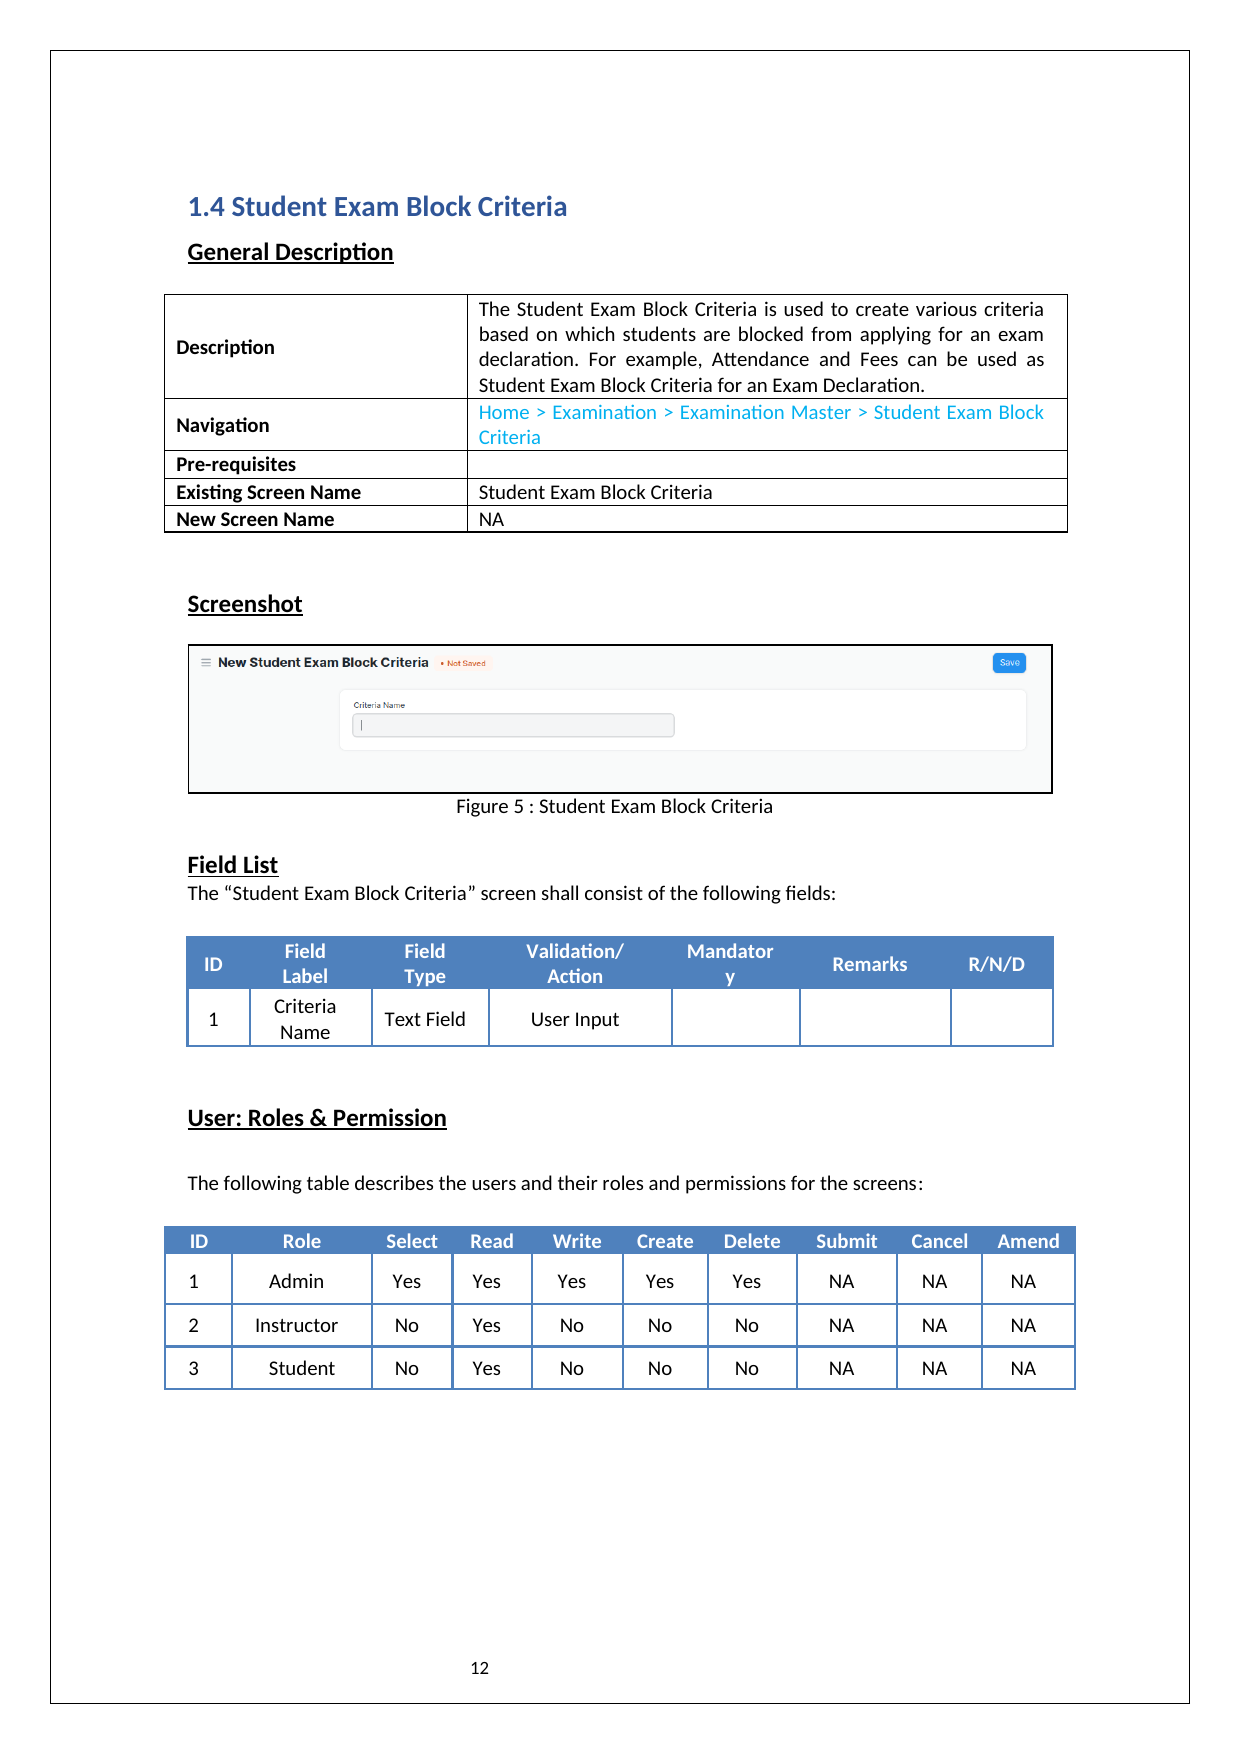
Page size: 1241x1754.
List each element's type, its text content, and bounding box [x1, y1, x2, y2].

table_cell Student Exam Block Criteria [468, 479, 1067, 505]
table_cell [952, 994, 1052, 1044]
table_cell No [533, 1305, 622, 1345]
table_cell [801, 994, 950, 1044]
text The following table describes the users and their roles and permissions for the screens: [187, 1171, 1042, 1196]
table_header Remarks [801, 938, 950, 989]
table_cell NA [983, 1348, 1074, 1388]
table_cell No [624, 1305, 707, 1345]
table_header Select [373, 1229, 451, 1254]
list Figure 5 : Student Exam Block Criteria [187, 794, 1042, 819]
table_cell NA [983, 1305, 1074, 1345]
table_header Create [624, 1229, 707, 1254]
table_header The Student Exam Block Criteria is used to create various criteria based on which students are blocked from applying for an exam declaration. For example, Attendance and Fees can be used as Student Exam Block Criteria for an Exam Declaration. [468, 295, 1067, 398]
table_cell New Screen Name [165, 506, 467, 531]
table_cell [673, 994, 799, 1044]
table_header Write [533, 1229, 622, 1254]
table_cell No [373, 1348, 451, 1388]
table_cell Admin [233, 1259, 371, 1303]
table_header Delete [709, 1229, 796, 1254]
table_cell Text Field [373, 994, 488, 1044]
list Field List [187, 849, 1053, 880]
table_cell Yes [454, 1259, 531, 1303]
table_cell No [624, 1348, 707, 1388]
table_cell Yes [454, 1348, 531, 1388]
table_header Mandatory [673, 938, 799, 989]
table_cell NA [468, 506, 1067, 531]
table_cell Criteria Name [251, 994, 371, 1044]
table_cell 3 [166, 1348, 231, 1388]
table_cell NA [798, 1259, 896, 1303]
table_cell Pre-requisites [165, 451, 467, 477]
table_cell Existing Screen Name [165, 479, 467, 505]
text The “Student Exam Block Criteria” screen shall consist of the following fields: [187, 880, 1042, 906]
table_cell Yes [533, 1259, 622, 1303]
table_header R/N/D [952, 938, 1052, 989]
table_cell 1 [189, 994, 249, 1044]
table_header Validation/Action [490, 938, 671, 989]
picture [189, 646, 1051, 792]
subtitle Student Exam Block Criteria [187, 188, 1053, 223]
table_header Read [454, 1229, 531, 1254]
table_cell NA [983, 1259, 1074, 1303]
list Screenshot [187, 588, 1053, 618]
table_cell NA [798, 1305, 896, 1345]
table_cell User Input [490, 994, 671, 1044]
table_cell Home > Examination > Examination Master > Student Exam Block Criteria [468, 399, 1067, 450]
table_header Field Label [251, 938, 371, 989]
table_cell No [709, 1305, 796, 1345]
table_cell Yes [373, 1259, 451, 1303]
table_cell Instructor [233, 1305, 371, 1345]
table_cell Yes [624, 1259, 707, 1303]
table_cell 2 [166, 1305, 231, 1345]
table_cell [468, 451, 1067, 477]
table_cell Navigation [165, 399, 467, 450]
table_cell NA [898, 1259, 981, 1303]
table_header ID [166, 1229, 231, 1254]
table_header Field Type [373, 938, 488, 989]
table_header Amend [983, 1229, 1074, 1254]
table_header Role [233, 1229, 371, 1254]
table_header ID [189, 938, 249, 989]
table_cell NA [898, 1305, 981, 1345]
table_cell No [373, 1305, 451, 1345]
list General Description [187, 236, 1053, 267]
table_cell NA [898, 1348, 981, 1388]
table_cell No [709, 1348, 796, 1388]
table_cell 1 [166, 1259, 231, 1303]
table_cell Student [233, 1348, 371, 1388]
table_cell No [533, 1348, 622, 1388]
table_cell NA [798, 1348, 896, 1388]
table_header Cancel [898, 1229, 981, 1254]
table_cell Yes [709, 1259, 796, 1303]
subtitle User: Roles & Permission [187, 1102, 1053, 1133]
table_cell Yes [454, 1305, 531, 1345]
table_header Description [165, 295, 467, 398]
table_header Submit [798, 1229, 896, 1254]
